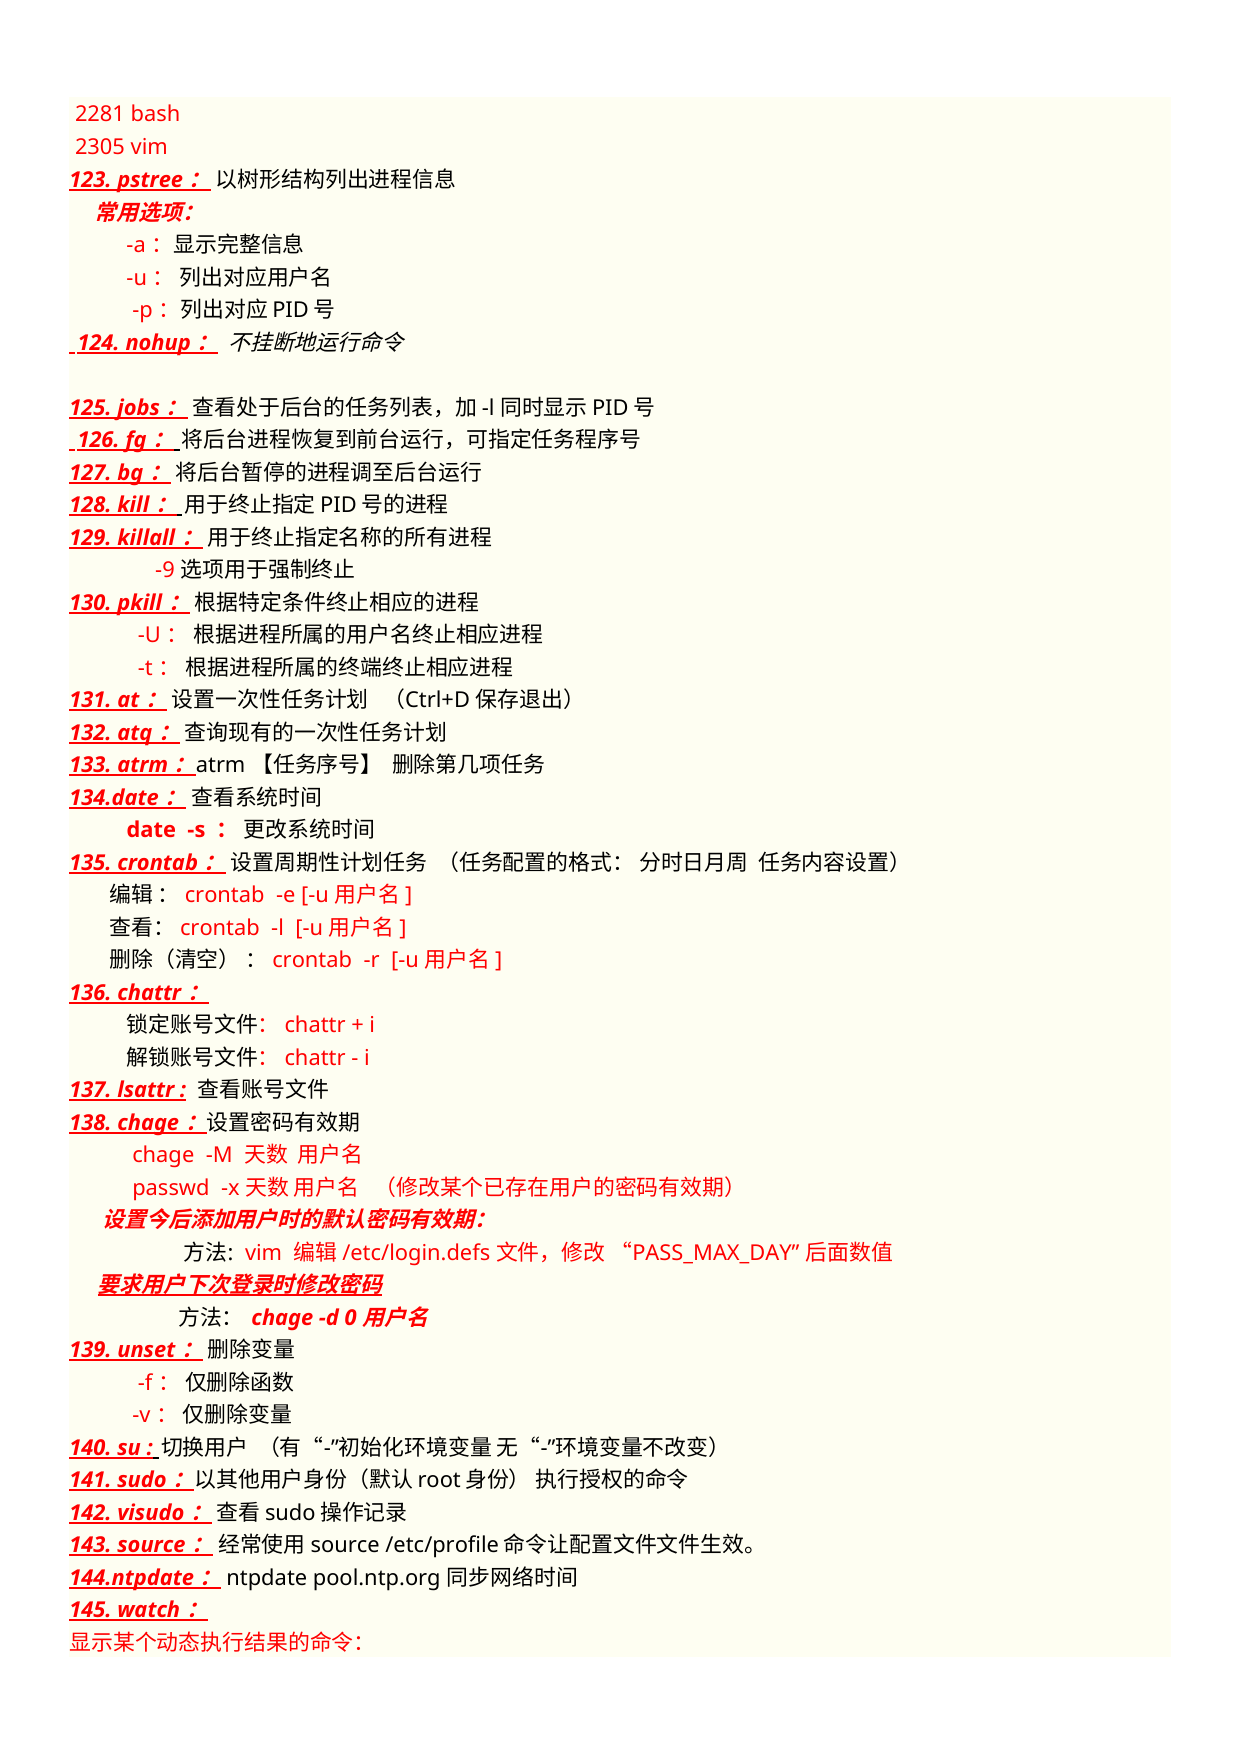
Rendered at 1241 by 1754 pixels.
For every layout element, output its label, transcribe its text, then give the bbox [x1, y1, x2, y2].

text 123. pstree ： 以树形结构列出进程信息 [69, 162, 1171, 194]
text 编辑 ： crontab -e [-u 用户名 ] [69, 877, 1171, 909]
text 132. atq ： 查询现有的一次性任务计划 [69, 714, 1171, 747]
text 136. chattr ： [69, 974, 1171, 1007]
text -U ： 根据进程所属的用户名终止相应进程 [69, 617, 1171, 649]
text 134.date ： 查看系统时间 [69, 779, 1171, 812]
text date -s ： 更改系统时间 [69, 812, 1171, 844]
text -p ：列出对应PID号 [69, 292, 1171, 324]
text -v ： 仅删除变量 [69, 1397, 1171, 1429]
text 128. kill ： 用于终止指定PID号的进程 [69, 487, 1171, 519]
text 解锁账号文件： chattr - i [69, 1039, 1171, 1072]
text 142. visudo ： 查看sudo操作记录 [69, 1494, 1171, 1527]
text 124. nohup ： 不挂断地运行命令 [69, 324, 1171, 357]
text 140. su : 切换用户 （有“-”初始化环境变量 无“-”环境变量不改变） [69, 1429, 1171, 1462]
text 126. fg ： 将后台进程恢复到前台运行，可指定任务程序号 [69, 422, 1171, 454]
text -t ： 根据进程所属的终端终止相应进程 [69, 649, 1171, 682]
text 设置今后添加用户时的默认密码有效期： [69, 1202, 1171, 1234]
text 138. chage ：设置密码有效期 [69, 1104, 1171, 1137]
text 143. source ： 经常使用 source /etc/profile命令让配置文件文件生效。 [69, 1527, 1171, 1559]
text -a ：显示完整信息 [69, 227, 1171, 259]
text 135. crontab ： 设置周期性计划任务 （任务配置的格式： 分时日月周 任务内容设置） [69, 844, 1171, 877]
text 方法： chage -d 0 用户名 [69, 1299, 1171, 1332]
text 144.ntpdate ： ntpdate pool.ntp.org 同步网络时间 [69, 1559, 1171, 1592]
text 2281 bash [69, 97, 1171, 129]
text 显示某个动态执行结果的命令： [69, 1624, 1171, 1657]
text 133. atrm ：atrm 【任务序号】 删除第几项任务 [69, 747, 1171, 779]
text chage -M 天数 用户名 [69, 1137, 1171, 1169]
text 131. at ： 设置一次性任务计划 （Ctrl+D 保存退出） [69, 682, 1171, 714]
text 125. jobs ： 查看处于后台的任务列表，加 -l 同时显示PID号 [69, 357, 1171, 422]
text 137. lsattr : 查看账号文件 [69, 1072, 1171, 1104]
text 130. pkill ： 根据特定条件终止相应的进程 [69, 584, 1171, 617]
text 2305 vim [69, 129, 1171, 162]
text 要求用户下次登录时修改密码 [69, 1267, 1171, 1299]
text 145. watch ： [69, 1592, 1171, 1624]
text 常用选项： [69, 194, 1171, 227]
text 锁定账号文件： chattr + i [69, 1007, 1171, 1039]
text -9 选项用于强制终止 [69, 552, 1171, 584]
text 141. sudo ：以其他用户身份（默认root身份） 执行授权的命令 [69, 1462, 1171, 1494]
text 查看： crontab -l [-u 用户名 ] [69, 909, 1171, 942]
text 139. unset ： 删除变量 [69, 1332, 1171, 1364]
text 方法: vim 编辑 /etc/login.defs 文件，修改 “PASS_MAX_DAY” 后面数值 [69, 1234, 1171, 1267]
text 删除（清空） ： crontab -r [-u 用户名 ] [69, 942, 1171, 974]
text 129. killall ： 用于终止指定名称的所有进程 [69, 519, 1171, 552]
text 127. bg ： 将后台暂停的进程调至后台运行 [69, 454, 1171, 487]
text passwd -x 天数 用户名 （修改某个已存在用户的密码有效期） [69, 1169, 1171, 1202]
text -u ： 列出对应用户名 [69, 259, 1171, 292]
text -f ： 仅删除函数 [69, 1364, 1171, 1397]
